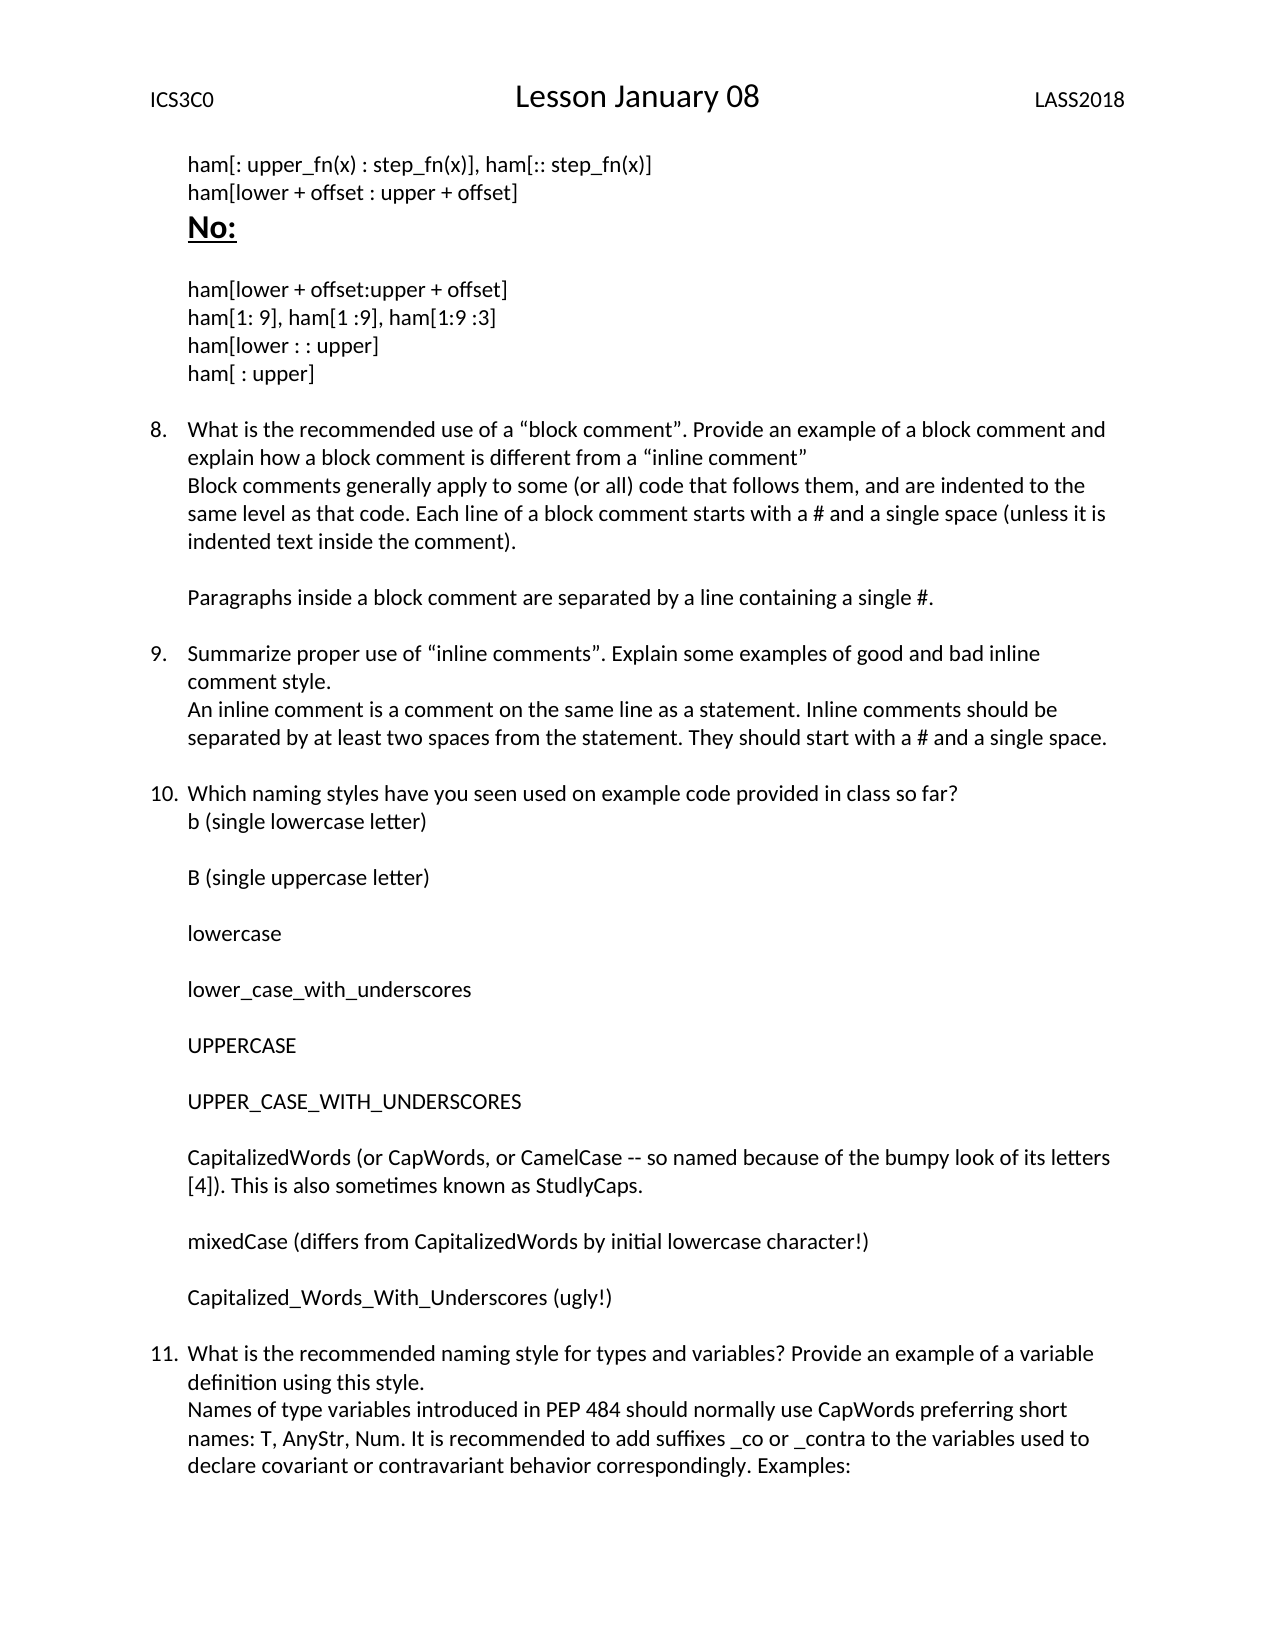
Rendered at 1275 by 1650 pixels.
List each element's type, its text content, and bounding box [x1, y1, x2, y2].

text No: [187, 206, 1125, 247]
list What is the recommended naming style for types and variables? Provide an example of a variable definition using this style. [150, 1339, 1125, 1396]
text Block comments generally apply to some (or all) code that follows them, and are indented to the same level as that code. Each line of a block comment starts with a # and a single space (unless it is indented text inside the comment). [187, 471, 1125, 555]
text UPPERCASE [187, 1031, 1125, 1059]
text ham[1: 9], ham[1 :9], ham[1:9 :3] [187, 303, 1125, 331]
text ham[lower + offset:upper + offset] [187, 275, 1125, 303]
text mixedCase (differs from CapitalizedWords by initial lowercase character!) [187, 1227, 1125, 1256]
text Capitalized_Words_With_Underscores (ugly!) [187, 1283, 1125, 1312]
list Summarize proper use of “inline comments”. Explain some examples of good and bad inline comment style. [150, 639, 1125, 695]
text CapitalizedWords (or CapWords, or CamelCase -- so named because of the bumpy look of its letters [4]). This is also sometimes known as StudlyCaps. [187, 1143, 1125, 1199]
text ham[lower : : upper] [187, 331, 1125, 359]
text UPPER_CASE_WITH_UNDERSCORES [187, 1087, 1125, 1115]
text lowercase [187, 919, 1125, 947]
text ham[ : upper] [187, 359, 1125, 387]
text lower_case_with_underscores [187, 975, 1125, 1003]
list What is the recommended use of a “block comment”. Provide an example of a block comment and explain how a block comment is different from a “inline comment” [150, 415, 1125, 471]
text Paragraphs inside a block comment are separated by a line containing a single #. [187, 583, 1125, 611]
text B (single uppercase letter) [187, 863, 1125, 891]
text An inline comment is a comment on the same line as a statement. Inline comments should be separated by at least two spaces from the statement. They should start with a # and a single space. [187, 695, 1125, 751]
list Which naming styles have you seen used on example code provided in class so far? [150, 779, 1125, 807]
text b (single lowercase letter) [187, 807, 1125, 835]
text Names of type variables introduced in PEP 484 should normally use CapWords preferring short names: T, AnyStr, Num. It is recommended to add suffixes _co or _contra to the variables used to declare covariant or contravariant behavior correspondingly. Examples: [187, 1396, 1125, 1480]
text ham[: upper_fn(x) : step_fn(x)], ham[:: step_fn(x)] [187, 150, 1125, 178]
text ham[lower + offset : upper + offset] [187, 178, 1125, 206]
